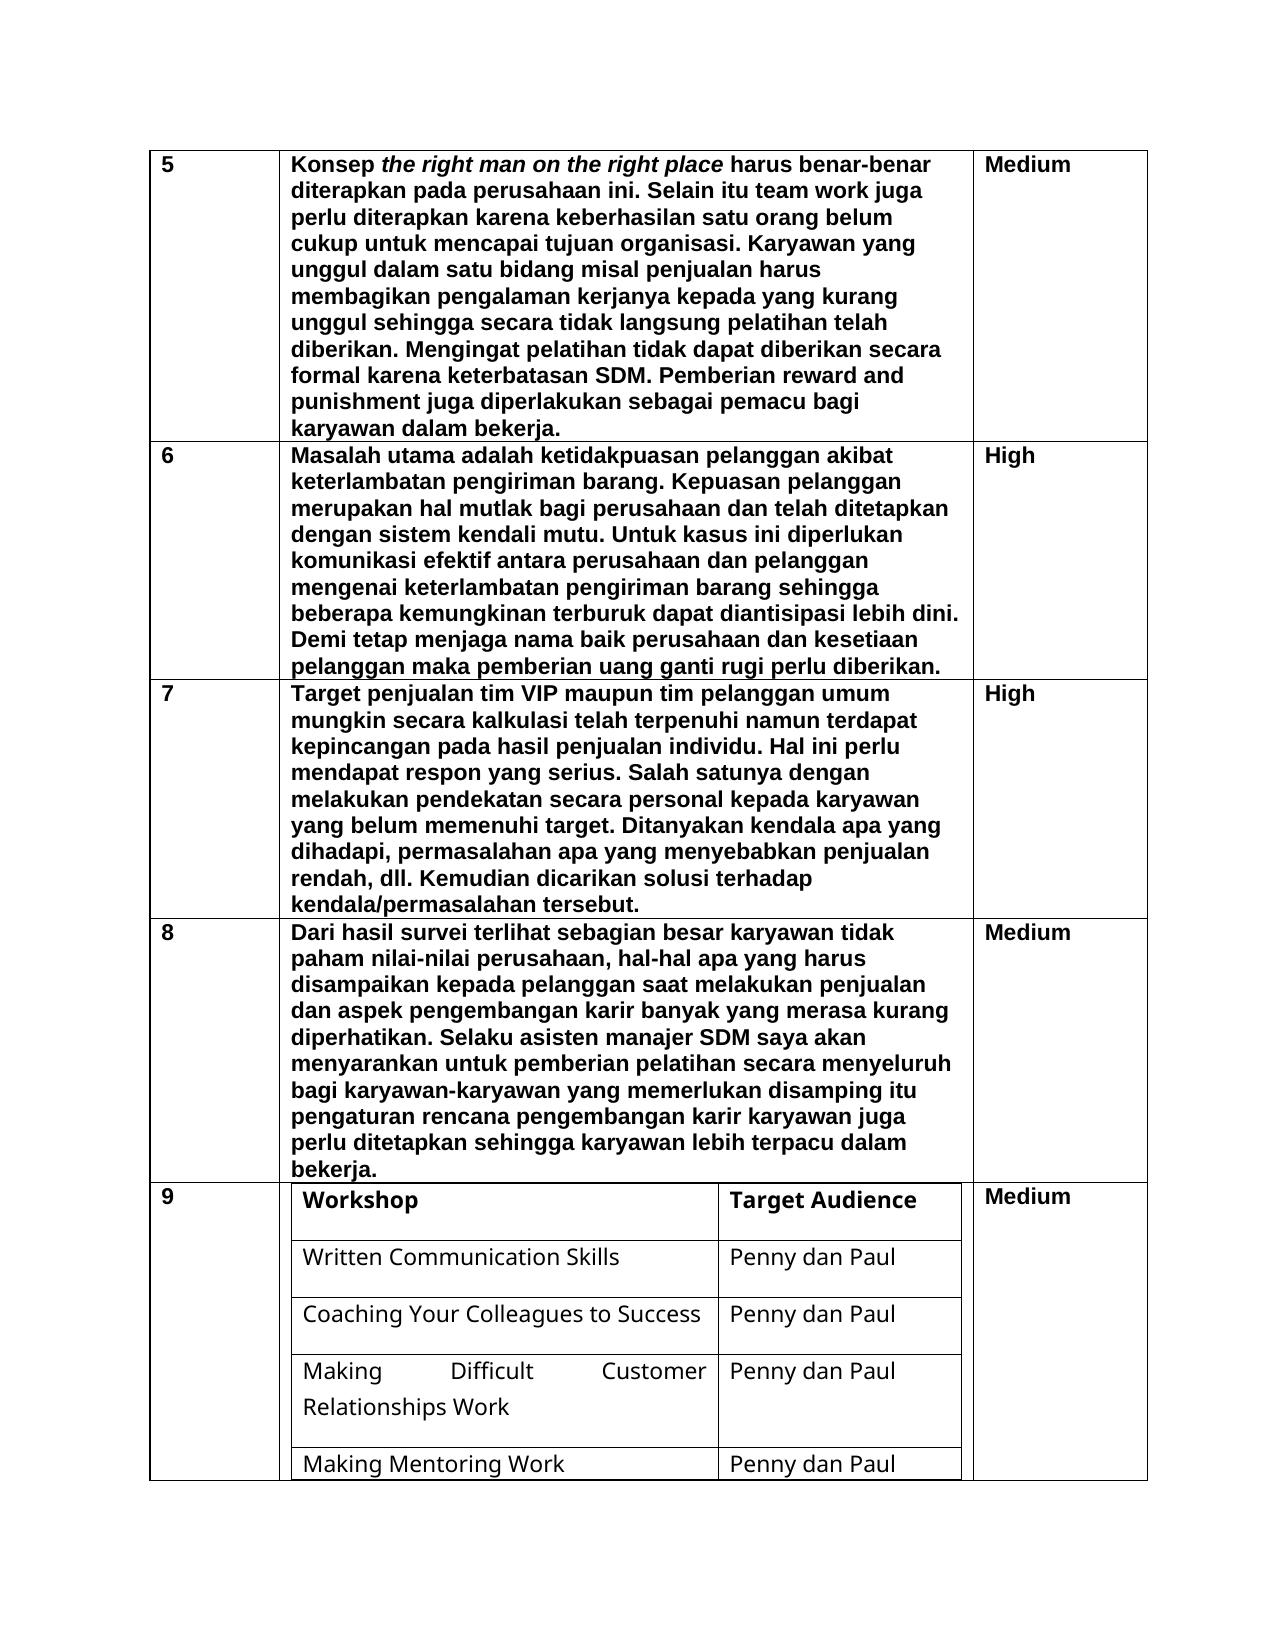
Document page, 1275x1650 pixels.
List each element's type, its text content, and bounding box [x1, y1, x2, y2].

table_cell [292, 1184, 718, 1240]
table_cell [719, 1448, 961, 1479]
table_cell 7 [151, 680, 279, 917]
table_cell [719, 1298, 961, 1354]
table_cell [962, 1183, 973, 1480]
table_cell [719, 1355, 961, 1447]
table_cell [280, 1183, 291, 1480]
table_cell Dari hasil survei terlihat sebagian besar karyawan tidak paham nilai-nilai perusahaan, hal-hal apa yang harus disampaikan kepada pelanggan saat melakukan penjualan dan aspek pengembangan karir banyak yang merasa kurang diperhatikan. Selaku asisten manajer SDM saya akan menyarankan untuk pemberian pelatihan secara menyeluruh bagi karyawan-karyawan yang memerlukan disamping itu pengaturan rencana pengembangan karir karyawan juga perlu ditetapkan sehingga karyawan lebih terpacu dalam bekerja. [280, 919, 973, 1182]
table_cell 6 [151, 442, 279, 679]
table_cell [292, 1448, 718, 1479]
table_cell [292, 1298, 718, 1354]
table_cell High [974, 442, 1147, 679]
table_cell Target penjualan tim VIP maupun tim pelanggan umum mungkin secara kalkulasi telah terpenuhi namun terdapat kepincangan pada hasil penjualan individu. Hal ini perlu mendapat respon yang serius. Salah satunya dengan melakukan pendekatan secara personal kepada karyawan yang belum memenuhi target. Ditanyakan kendala apa yang dihadapi, permasalahan apa yang menyebabkan penjualan rendah, dll. Kemudian dicarikan solusi terhadap kendala/permasalahan tersebut. [280, 680, 973, 917]
table_cell 5 [151, 151, 279, 441]
table_cell Medium [974, 1183, 1147, 1480]
table_cell [292, 1355, 718, 1447]
table_cell 9 [151, 1183, 279, 1480]
table_cell Medium [974, 151, 1147, 441]
table_cell Masalah utama adalah ketidakpuasan pelanggan akibat keterlambatan pengiriman barang. Kepuasan pelanggan merupakan hal mutlak bagi perusahaan dan telah ditetapkan dengan sistem kendali mutu. Untuk kasus ini diperlukan komunikasi efektif antara perusahaan dan pelanggan mengenai keterlambatan pengiriman barang sehingga beberapa kemungkinan terburuk dapat diantisipasi lebih dini. Demi tetap menjaga nama baik perusahaan dan kesetiaan pelanggan maka pemberian uang ganti rugi perlu diberikan. [280, 442, 973, 679]
table_cell 8 [151, 919, 279, 1182]
table_cell Konsep the right man on the right place harus benar-benar diterapkan pada perusahaan ini. Selain itu team work juga perlu diterapkan karena keberhasilan satu orang belum cukup untuk mencapai tujuan organisasi. Karyawan yang unggul dalam satu bidang misal penjualan harus membagikan pengalaman kerjanya kepada yang kurang unggul sehingga secara tidak langsung pelatihan telah diberikan. Mengingat pelatihan tidak dapat diberikan secara formal karena keterbatasan SDM. Pemberian reward and punishment juga diperlakukan sebagai pemacu bagi karyawan dalam bekerja. [280, 151, 973, 441]
table_cell [292, 1241, 718, 1297]
table_cell Medium [974, 919, 1147, 1182]
table_cell High [974, 680, 1147, 917]
table_cell [719, 1241, 961, 1297]
table_cell [719, 1184, 961, 1240]
